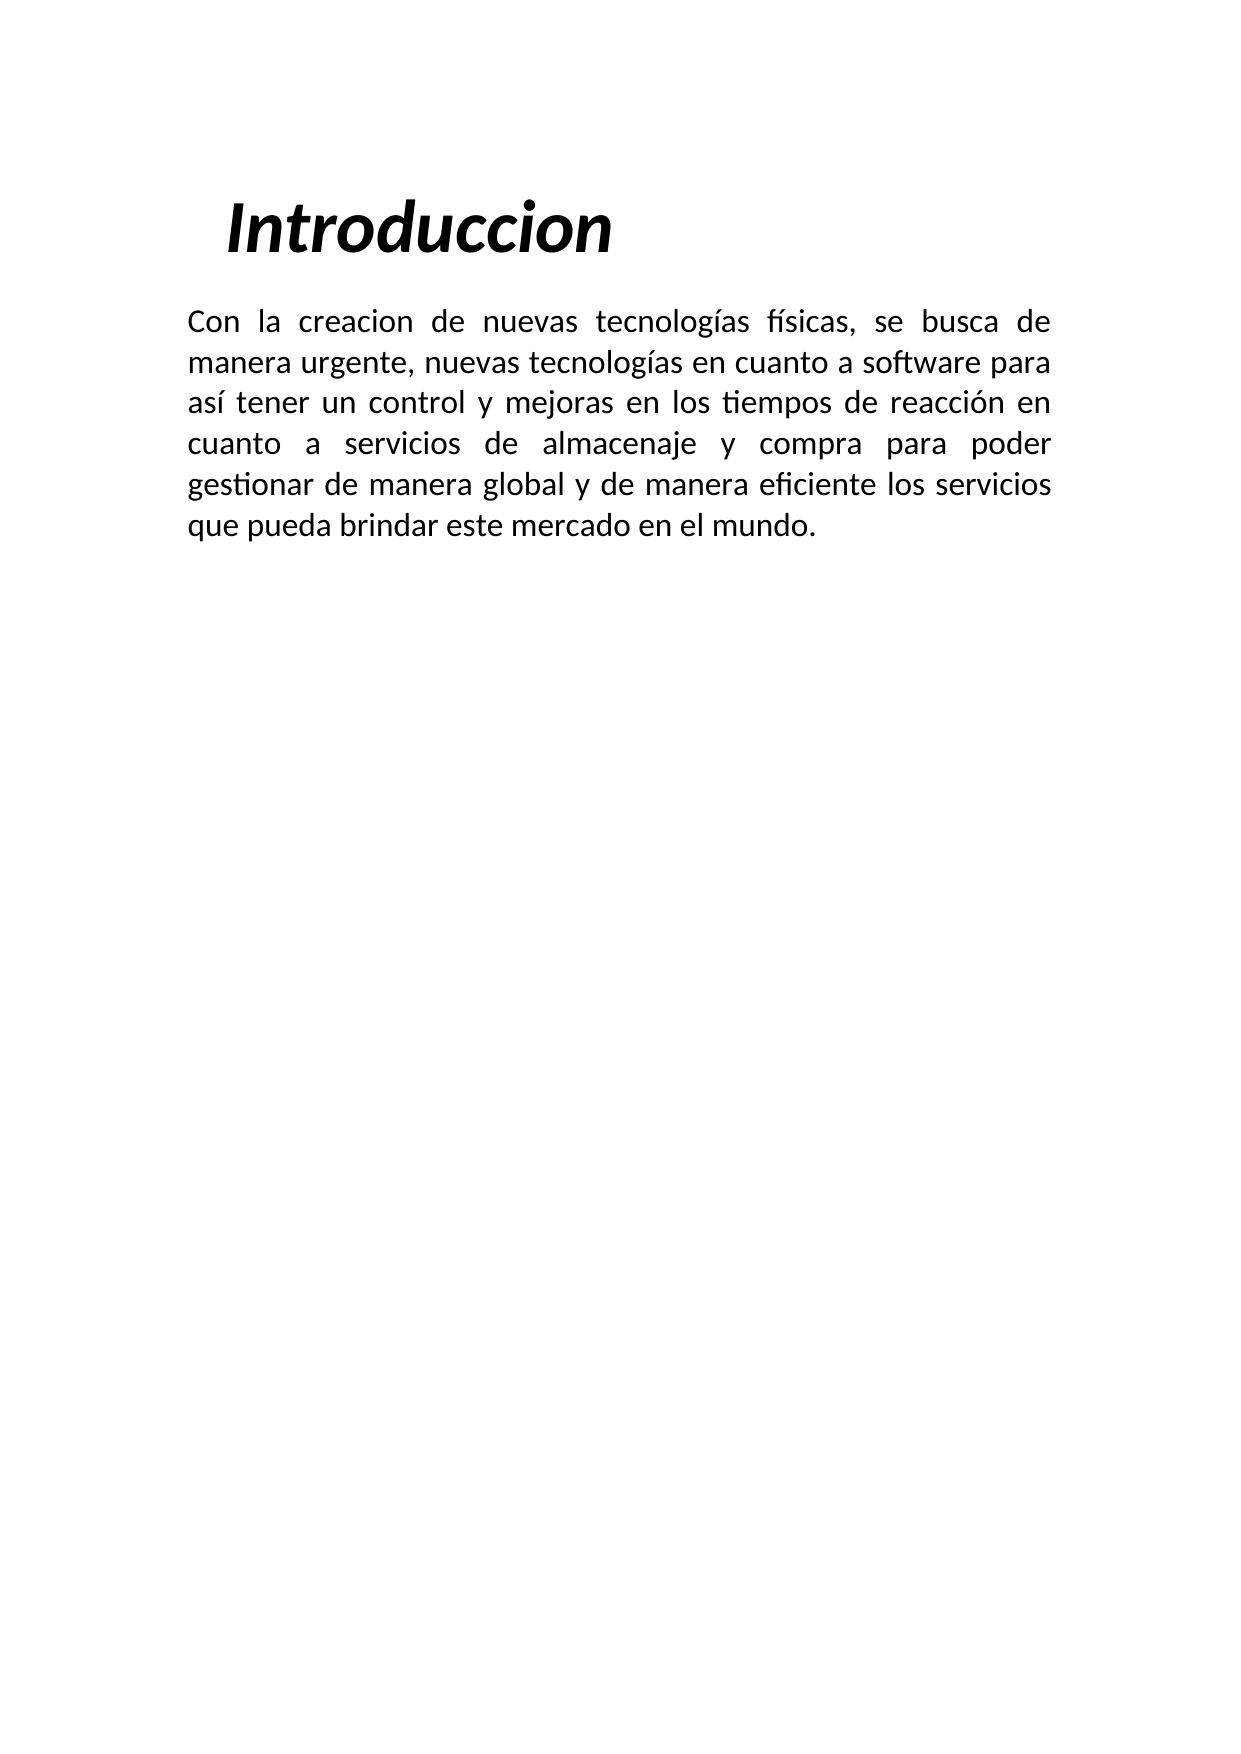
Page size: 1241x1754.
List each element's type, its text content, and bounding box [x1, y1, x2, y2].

list Con la creacion de nuevas tecnologías físicas, se busca de manera urgente, nuevas tecnologías en cuanto a software para así tener un control y mejoras en los tiempos de reacción en cuanto a servicios de almacenaje y compra para poder gestionar de manera global y de manera eficiente los servicios que pueda brindar este mercado en el mundo. Desarrolla una lista de casos de prueba (al menos diez). [187, 300, 1053, 544]
list Introduccion [225, 179, 1053, 271]
